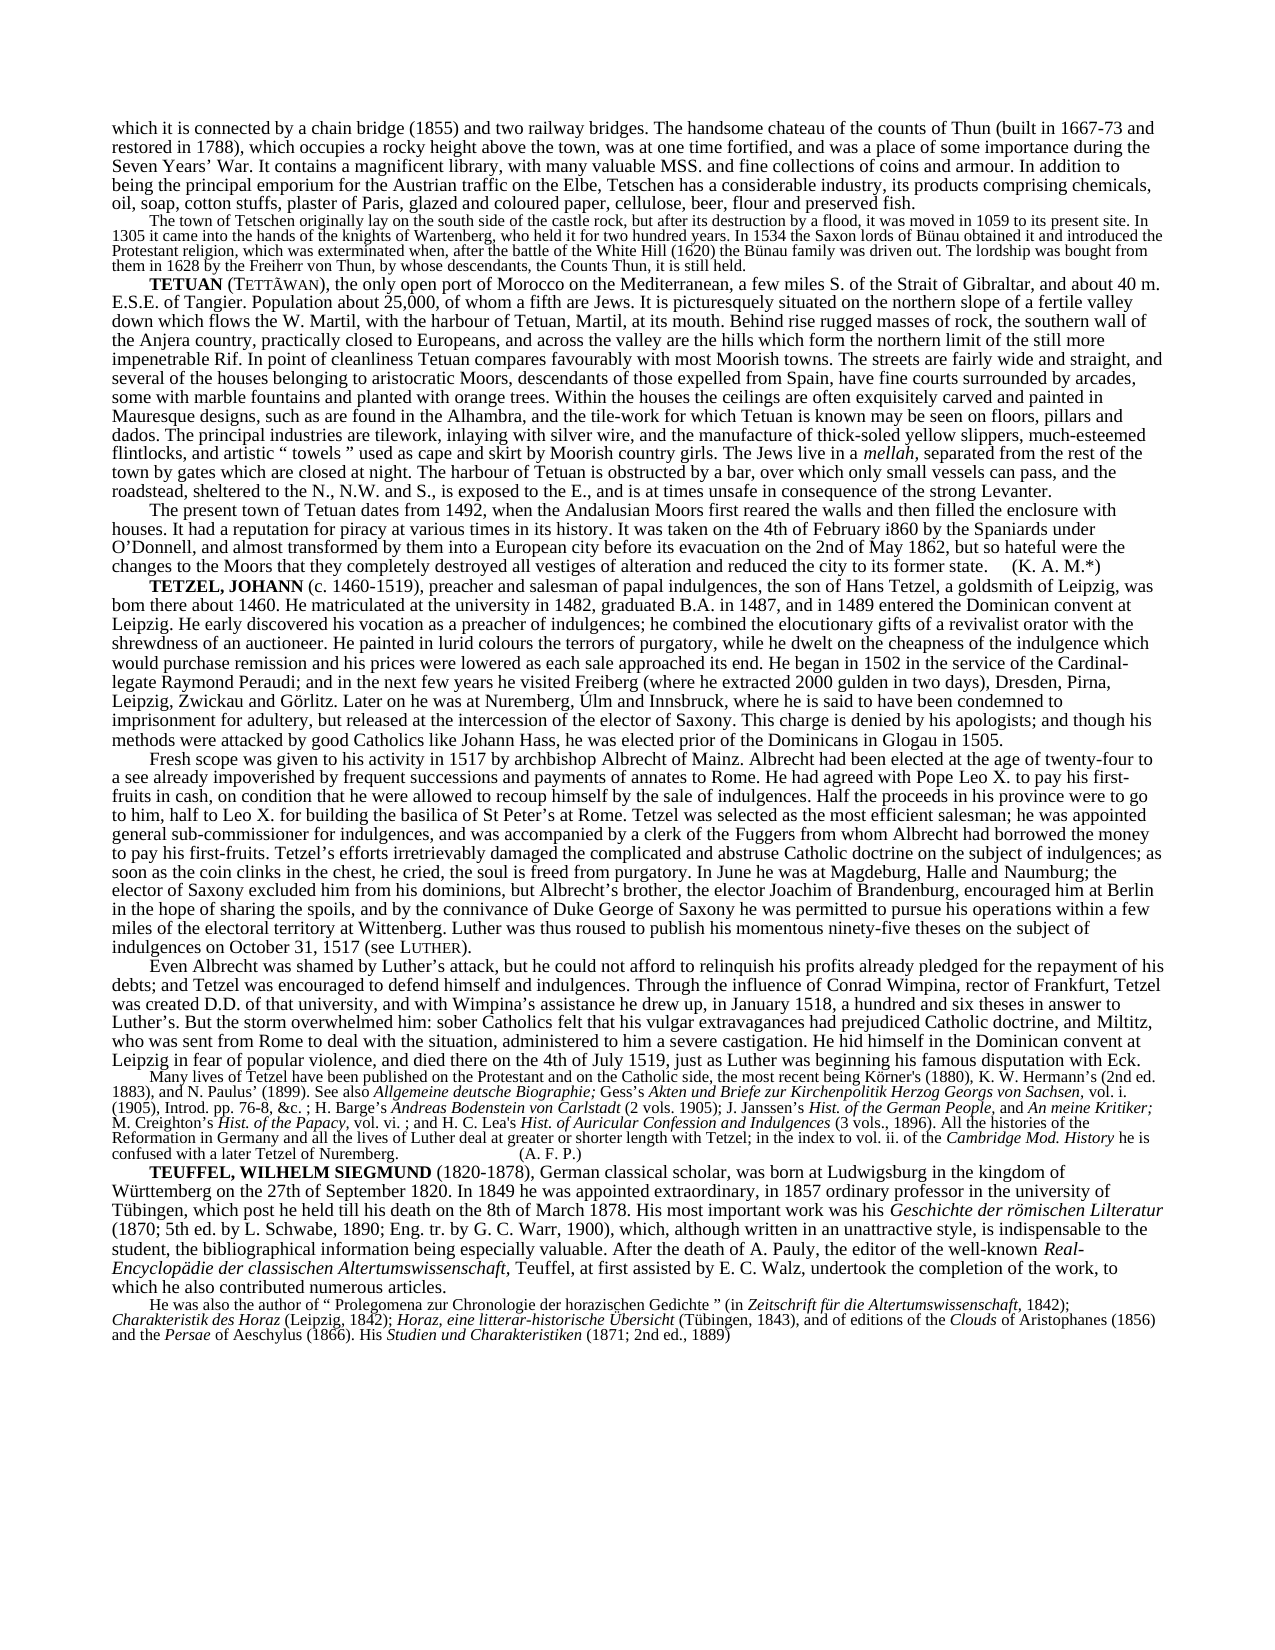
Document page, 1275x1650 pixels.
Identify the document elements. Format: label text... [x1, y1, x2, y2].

text Even Albrecht was shamed by Luther’s attack, but he could not afford to relinquish his profits already pledged for the repayment of his debts; and Tetzel was encouraged to defend himself and indulgences. Through the influence of Conrad Wimpina, rector of Frankfurt, Tetzel was created D.D. of that university, and with Wimpina’s assistance he drew up, in January 1518, a hundred and six theses in answer to Luther’s. But the storm overwhelmed him: sober Catholics felt that his vulgar extravagances had prejudiced Catholic doctrine, and Miltitz, who was sent from Rome to deal with the situation, administered to him a severe castigation. He hid himself in the Dominican convent at Leipzig in fear of popular violence, and died there on the 4th of July 1519, just as Luther was beginning his famous disputation with Eck. [112, 957, 1165, 1071]
text Many lives of Tetzel have been published on the Protestant and on the Catholic side, the most recent being Körner's (1880), K. W. Hermann’s (2nd ed. 1883), and N. Paulus’ (1899). See also Allgemeine deutsche Biographie; Gess’s Akten und Briefe zur Kirchenpolitik Herzog Georgs von Sachsen, vol. i. (1905), Introd. pp. 76-8, &c. ; H. Barge’s Andreas Bodenstein von Carlstadt (2 vols. 1905); J. Janssen’s Hist. of the German People, and An meine Kritiker; Μ. Creighton’s Hist. of the Papacy, vol. vi. ; and H. C. Lea's Hist. of Auricular Confession and Indulgences (3 vols., 1896). All the histories of the Reformation in Germany and all the lives of Luther deal at greater or shorter length with Tetzel; in the index to vol. ii. of the Cambridge Mod. History he is confused with a later Tetzel of Nuremberg. (A. F. P.) [112, 1071, 1165, 1163]
text TEUFFEL, WILHELM SIEGMUND (1820-1878), German classical scholar, was born at Ludwigsburg in the kingdom of Württemberg on the 27th of September 1820. In 1849 he was appointed extraordinary, in 1857 ordinary professor in the university of Tübingen, which post he held till his death on the 8th of March 1878. His most important work was his Geschichte der römischen Lilteratur (1870; 5th ed. by L. Schwabe, 1890; Eng. tr. by G. C. Warr, 1900), which, although written in an unattractive style, is indispensable to the student, the bibliographical information being especially valuable. After the death of A. Pauly, the editor of the well-known Real- Encyclopädie der classischen Altertumswissenschaft, Teuffel, at first assisted by E. C. Walz, undertook the completion of the work, to which he also contributed numerous articles. [112, 1163, 1165, 1298]
text TETUAN (Tettãwan), the only open port of Morocco on the Mediterranean, a few miles S. of the Strait of Gibraltar, and about 40 m. E.S.E. of Tangier. Population about 25,000, of whom a fifth are Jews. It is picturesquely situated on the northern slope of a fertile valley down which flows the W. Martil, with the harbour of Tetuan, Martil, at its mouth. Behind rise rugged masses of rock, the southern wall of the Anjera country, practically closed to Europeans, and across the valley are the hills which form the northern limit of the still more impenetrable Rif. In point of cleanliness Tetuan compares favourably with most Moorish towns. The streets are fairly wide and straight, and several of the houses belonging to aristocratic Moors, descendants of those expelled from Spain, have fine courts surrounded by arcades, some with marble fountains and planted with orange trees. Within the houses the ceilings are often exquisitely carved and painted in Mauresque designs, such as are found in the Alhambra, and the tile-work for which Tetuan is known may be seen on floors, pillars and dados. The principal industries are tilework, inlaying with silver wire, and the manufacture of thick-soled yellow slippers, much-esteemed flintlocks, and artistic “ towels ” used as cape and skirt by Moorish country girls. The Jews live in a mellah, separated from the rest of the town by gates which are closed at night. The harbour of Tetuan is obstructed by a bar, over which only small vessels can pass, and the roadstead, sheltered to the N., N.W. and S., is exposed to the E., and is at times unsafe in consequence of the strong Levanter. [112, 275, 1165, 502]
text TETZEL, JOHANN (c. 1460-1519), preacher and salesman of papal indulgences, the son of Hans Tetzel, a goldsmith of Leipzig, was bom there about 1460. He matriculated at the university in 1482, graduated B.A. in 1487, and in 1489 entered the Dominican convent at Leipzig. He early discovered his vocation as a preacher of indulgences; he combined the elocutionary gifts of a revivalist orator with the shrewdness of an auctioneer. He painted in lurid colours the terrors of purgatory, while he dwelt on the cheapness of the indulgence which would purchase remission and his prices were lowered as each sale approached its end. He began in 1502 in the service of the Cardinal-legate Raymond Peraudi; and in the next few years he visited Freiberg (where he extracted 2000 gulden in two days), Dresden, Pirna, Leipzig, Zwickau and Görlitz. Later on he was at Nuremberg, Úlm and Innsbruck, where he is said to have been condemned to imprisonment for adultery, but released at the intercession of the elector of Saxony. This charge is denied by his apologists; and though his methods were attacked by good Catholics like Johann Hass, he was elected prior of the Dominicans in Glogau in 1505. [112, 577, 1165, 750]
text which it is connected by a chain bridge (1855) and two railway bridges. The handsome chateau of the counts of Thun (built in 1667-73 and restored in 1788), which occupies a rocky height above the town, was at one time fortified, and was a place of some importance during the Seven Years’ War. It contains a magnificent library, with many valuable MSS. and fine collections of coins and armour. In addition to being the principal emporium for the Austrian traffic on the Elbe, Tetschen has a considerable industry, its products comprising chemicals, oil, soap, cotton stuffs, plaster of Paris, glazed and coloured paper, cellulose, beer, flour and preserved fish. [112, 120, 1165, 214]
text He was also the author of “ Prolegomena zur Chronologie der horazischen Gedichte ” (in Zeitschrift für die Altertumswissenschaft, 1842); Charakteristik des Horaz (Leipzig, 1842); Horaz, eine litterar-historische Übersicht (Tübingen, 1843), and of editions of the Clouds of Aristophanes (1856) and the Persae of Aeschylus (1866). His Studien und Charakteristiken (1871; 2nd ed., 1889) [112, 1298, 1165, 1344]
text The present town of Tetuan dates from 1492, when the Andalusian Moors first reared the walls and then filled the enclosure with houses. It had a reputation for piracy at various times in its history. It was taken on the 4th of February i860 by the Spaniards under O’Donnell, and almost transformed by them into a European city before its evacuation on the 2nd of May 1862, but so hateful were the changes to the Moors that they completely destroyed all vestiges of alteration and reduced the city to its former state. (K. A. M.*) [112, 502, 1165, 577]
text Fresh scope was given to his activity in 1517 by archbishop Albrecht of Mainz. Albrecht had been elected at the age of twenty-four to a see already impoverished by frequent successions and payments of annates to Rome. He had agreed with Pope Leo X. to pay his first-fruits in cash, on condition that he were allowed to recoup himself by the sale of indulgences. Half the proceeds in his province were to go to him, half to Leo X. for building the basilica of St Peter’s at Rome. Tetzel was selected as the most efficient salesman; he was appointed general sub-commissioner for indulgences, and was accompanied by a clerk of the Fuggers from whom Albrecht had borrowed the money to pay his first-fruits. Tetzel’s efforts irretrievably damaged the complicated and abstruse Catholic doctrine on the subject of indulgences; as soon as the coin clinks in the chest, he cried, the soul is freed from purgatory. In June he was at Magdeburg, Halle and Naumburg; the elector of Saxony excluded him from his dominions, but Albrecht’s brother, the elector Joachim of Brandenburg, encouraged him at Berlin in the hope of sharing the spoils, and by the connivance of Duke George of Saxony he was permitted to pursue his operations within a few miles of the electoral territory at Wittenberg. Luther was thus roused to publish his momentous ninety-five theses on the subject of indulgences on October 31, 1517 (see Luther). [112, 750, 1165, 957]
text The town of Tetschen originally lay on the south side of the castle rock, but after its destruction by a flood, it was moved in 1059 to its present site. In 1305 it came into the hands of the knights of Wartenberg, who held it for two hundred years. In 1534 the Saxon lords of Bünau obtained it and introduced the Protestant religion, which was exterminated when, after the battle of the White Hill (1620) the Bünau family was driven out. The lordship was bought from them in 1628 by the Freiherr von Thun, by whose descendants, the Counts Thun, it is still held. [112, 214, 1165, 275]
